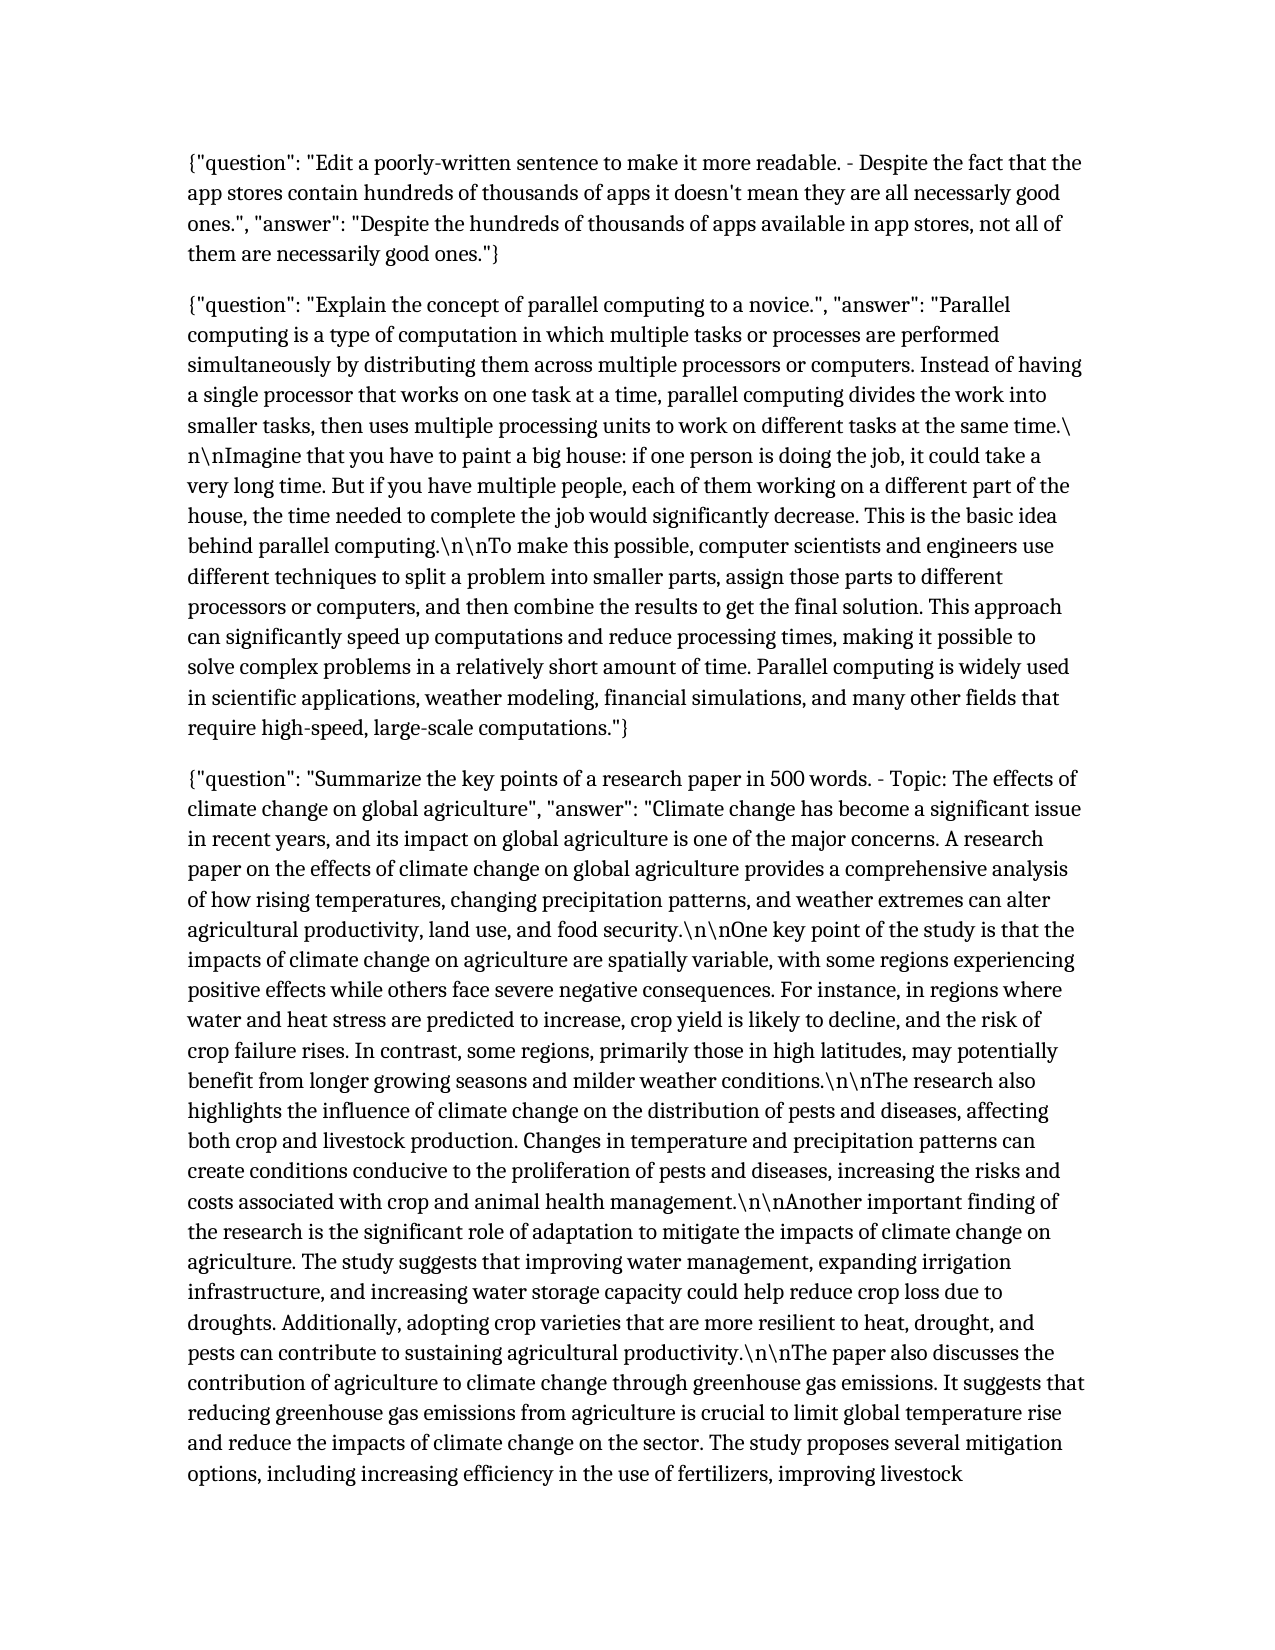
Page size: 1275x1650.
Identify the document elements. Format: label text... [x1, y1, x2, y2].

text {"question": "Explain the concept of parallel computing to a novice.", "answer": "Parallel computing is a type of computation in which multiple tasks or processes are performed simultaneously by distributing them across multiple processors or computers. Instead of having a single processor that works on one task at a time, parallel computing divides the work into smaller tasks, then uses multiple processing units to work on different tasks at the same time.\n\nImagine that you have to paint a big house: if one person is doing the job, it could take a very long time. But if you have multiple people, each of them working on a different part of the house, the time needed to complete the job would significantly decrease. This is the basic idea behind parallel computing.\n\nTo make this possible, computer scientists and engineers use different techniques to split a problem into smaller parts, assign those parts to different processors or computers, and then combine the results to get the final solution. This approach can significantly speed up computations and reduce processing times, making it possible to solve complex problems in a relatively short amount of time. Parallel computing is widely used in scientific applications, weather modeling, financial simulations, and many other fields that require high-speed, large-scale computations."} [187, 292, 1087, 741]
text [187, 766, 1087, 1487]
text {"question": "Edit a poorly-written sentence to make it more readable. - Despite the fact that the app stores contain hundreds of thousands of apps it doesn't mean they are all necessarly good ones.", "answer": "Despite the hundreds of thousands of apps available in app stores, not all of them are necessarily good ones."} [187, 150, 1087, 267]
